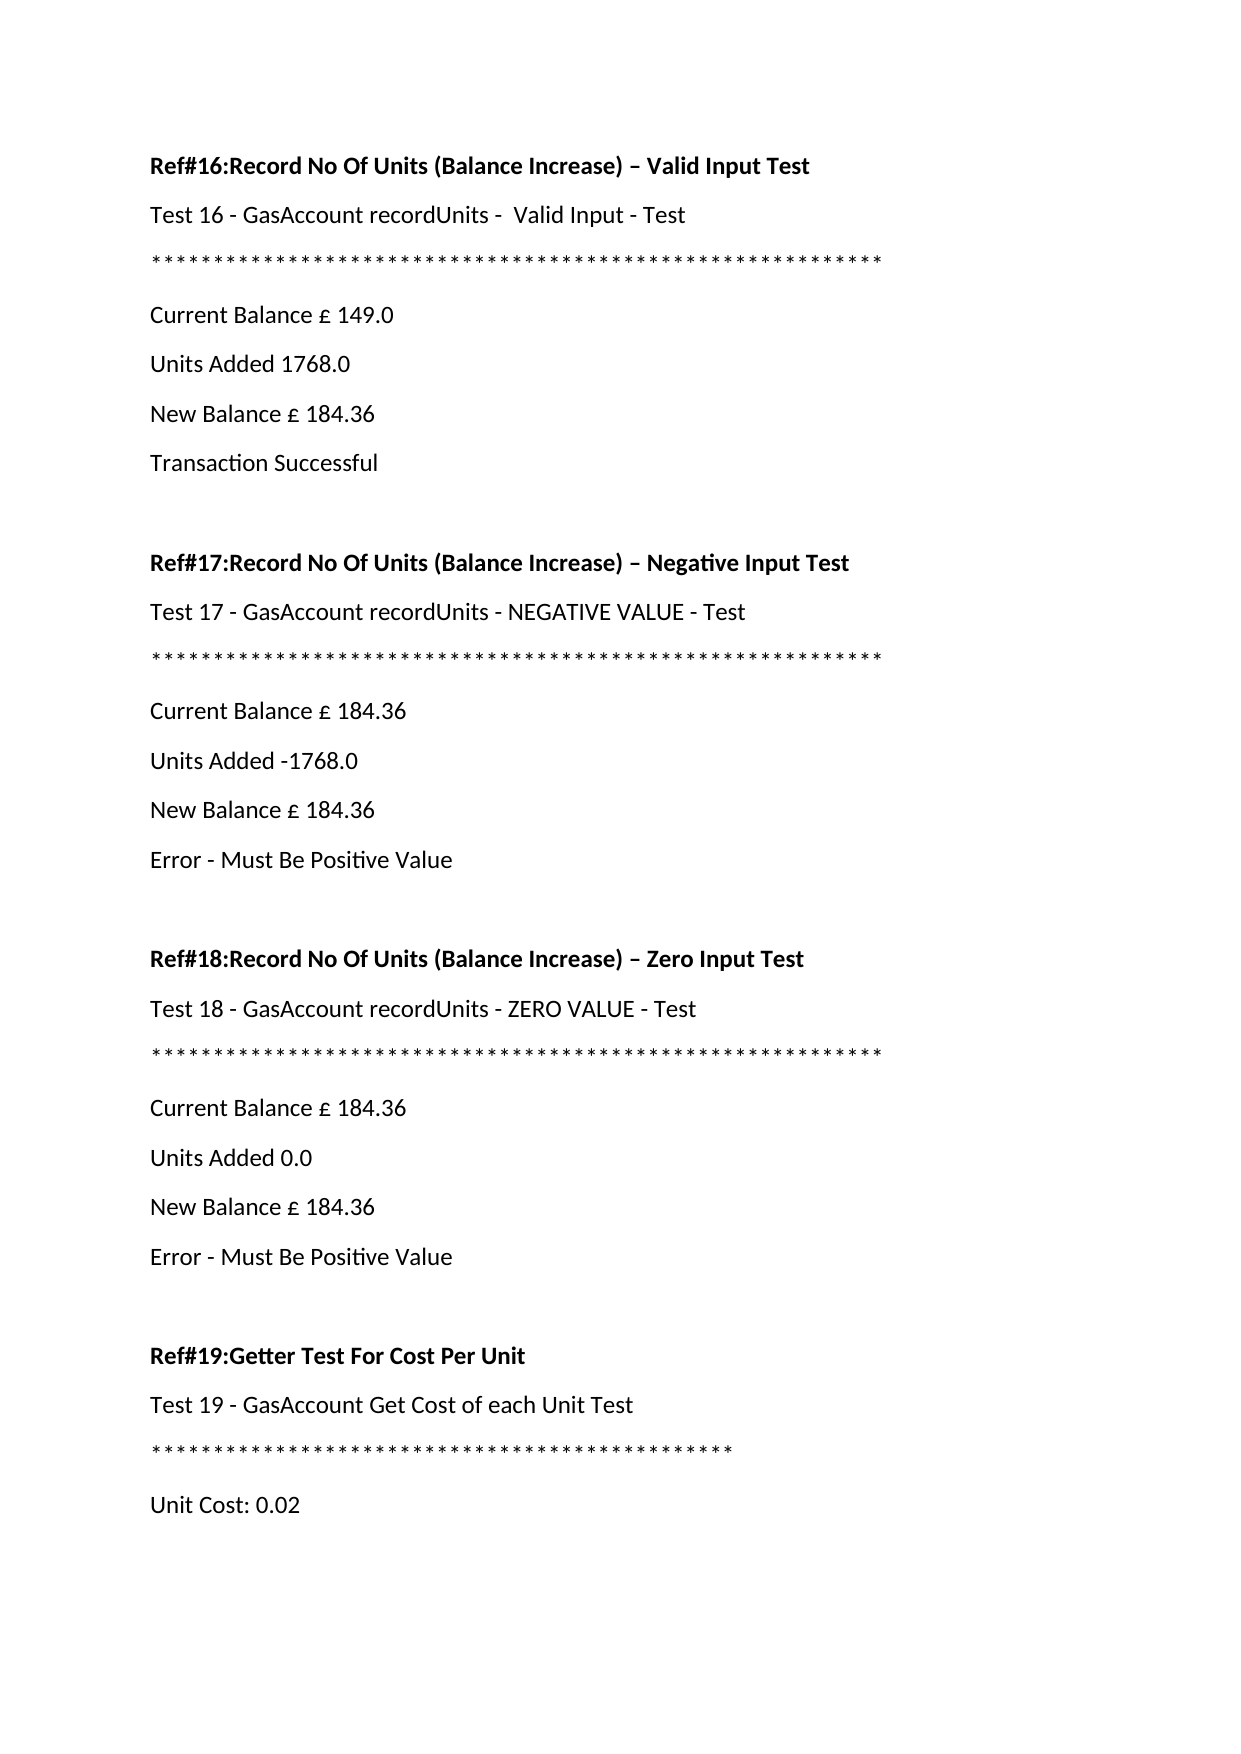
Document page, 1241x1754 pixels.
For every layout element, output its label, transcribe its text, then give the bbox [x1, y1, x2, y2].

text New Balance £ 184.36 [150, 794, 1090, 825]
text Units Added 0.0 [150, 1142, 1090, 1172]
text Current Balance £ 184.36 [150, 695, 1090, 726]
text New Balance £ 184.36 [150, 398, 1090, 428]
text Test 18 - GasAccount recordUnits - ZERO VALUE - Test [150, 993, 1090, 1023]
text Unit Cost: 0.02 [150, 1489, 1090, 1519]
text Current Balance £ 184.36 [150, 1092, 1090, 1123]
text Current Balance £ 149.0 [150, 299, 1090, 329]
text Ref#18:Record No Of Units (Balance Increase) – Zero Input Test [150, 943, 1090, 974]
text Test 19 - GasAccount Get Cost of each Unit Test [150, 1389, 1090, 1420]
text Ref#19:Getter Test For Cost Per Unit [150, 1340, 1090, 1371]
text New Balance £ 184.36 [150, 1191, 1090, 1222]
text *********************************************************** [150, 249, 1090, 280]
text Test 16 - GasAccount recordUnits - Valid Input - Test [150, 199, 1090, 230]
text Error - Must Be Positive Value [150, 1241, 1090, 1271]
text Error - Must Be Positive Value [150, 844, 1090, 875]
text *********************************************************** [150, 1042, 1090, 1073]
text *********************************************************** [150, 646, 1090, 676]
text Ref#16:Record No Of Units (Balance Increase) – Valid Input Test [150, 150, 1090, 181]
text Units Added 1768.0 [150, 348, 1090, 379]
text Test 17 - GasAccount recordUnits - NEGATIVE VALUE - Test [150, 596, 1090, 627]
text Transaction Successful [150, 447, 1090, 478]
text Ref#17:Record No Of Units (Balance Increase) – Negative Input Test [150, 547, 1090, 577]
text *********************************************** [150, 1439, 1090, 1470]
text Units Added -1768.0 [150, 745, 1090, 776]
